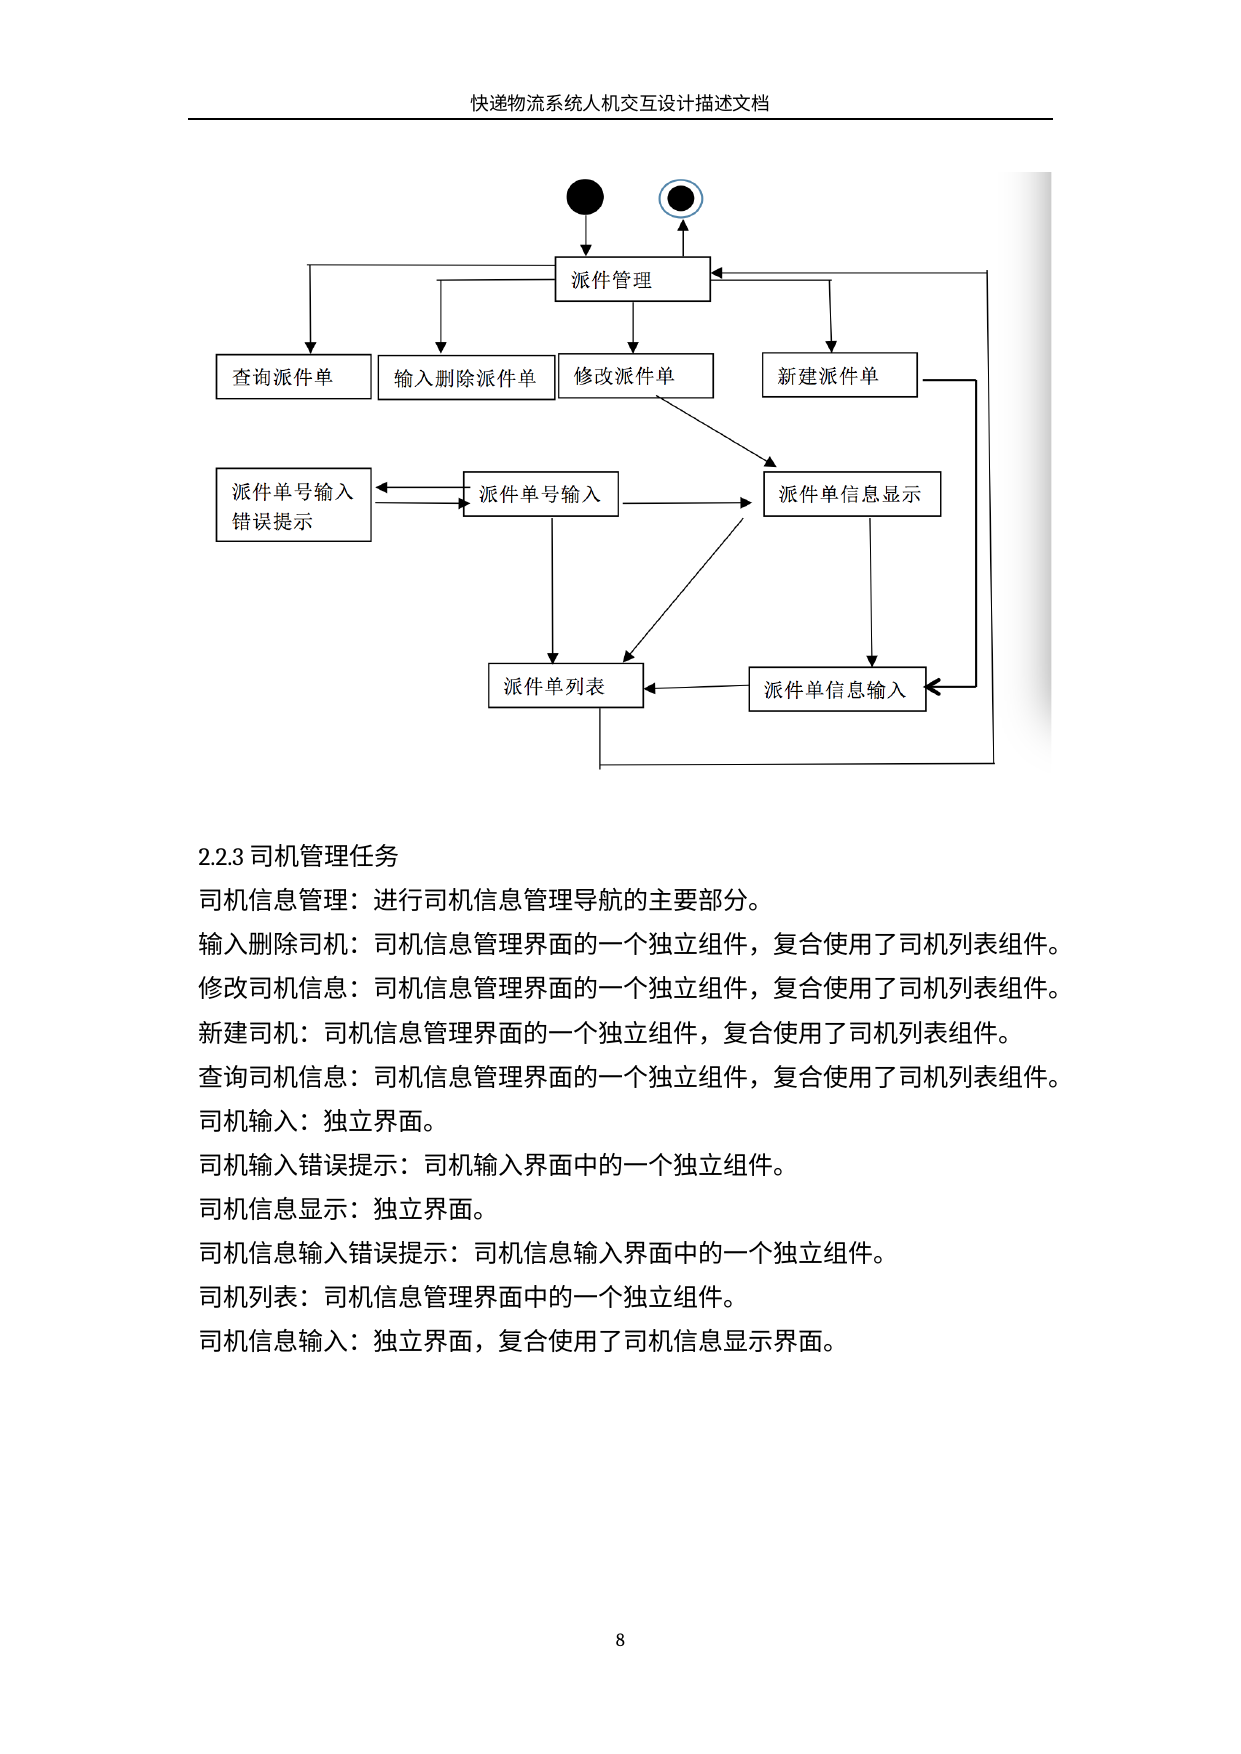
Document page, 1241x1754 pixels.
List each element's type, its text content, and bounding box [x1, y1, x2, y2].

text 输入删除司机：司机信息管理界面的一个独立组件，复合使用了司机列表组件。 [187, 921, 1053, 965]
picture [187, 172, 1052, 798]
text 新建司机：司机信息管理界面的一个独立组件，复合使用了司机列表组件。 查询司机信息：司机信息管理界面的一个独立组件，复合使用了司机列表组件。 [187, 1009, 1053, 1097]
text 司机输入错误提示：司机输入界面中的一个独立组件。 [187, 1141, 1053, 1185]
text 司机列表：司机信息管理界面中的一个独立组件。 [187, 1273, 1053, 1318]
text 2.2.3司机管理任务 [187, 833, 1053, 877]
text 司机信息输入：独立界面，复合使用了司机信息显示界面。 [187, 1318, 1053, 1362]
text 司机信息显示：独立界面。 [187, 1185, 1053, 1229]
text 修改司机信息：司机信息管理界面的一个独立组件，复合使用了司机列表组件。 [187, 965, 1053, 1009]
text 司机信息管理：进行司机信息管理导航的主要部分。 [187, 877, 1053, 921]
text 司机信息输入错误提示：司机信息输入界面中的一个独立组件。 [187, 1229, 1053, 1273]
text 司机输入：独立界面。 [187, 1097, 1053, 1141]
